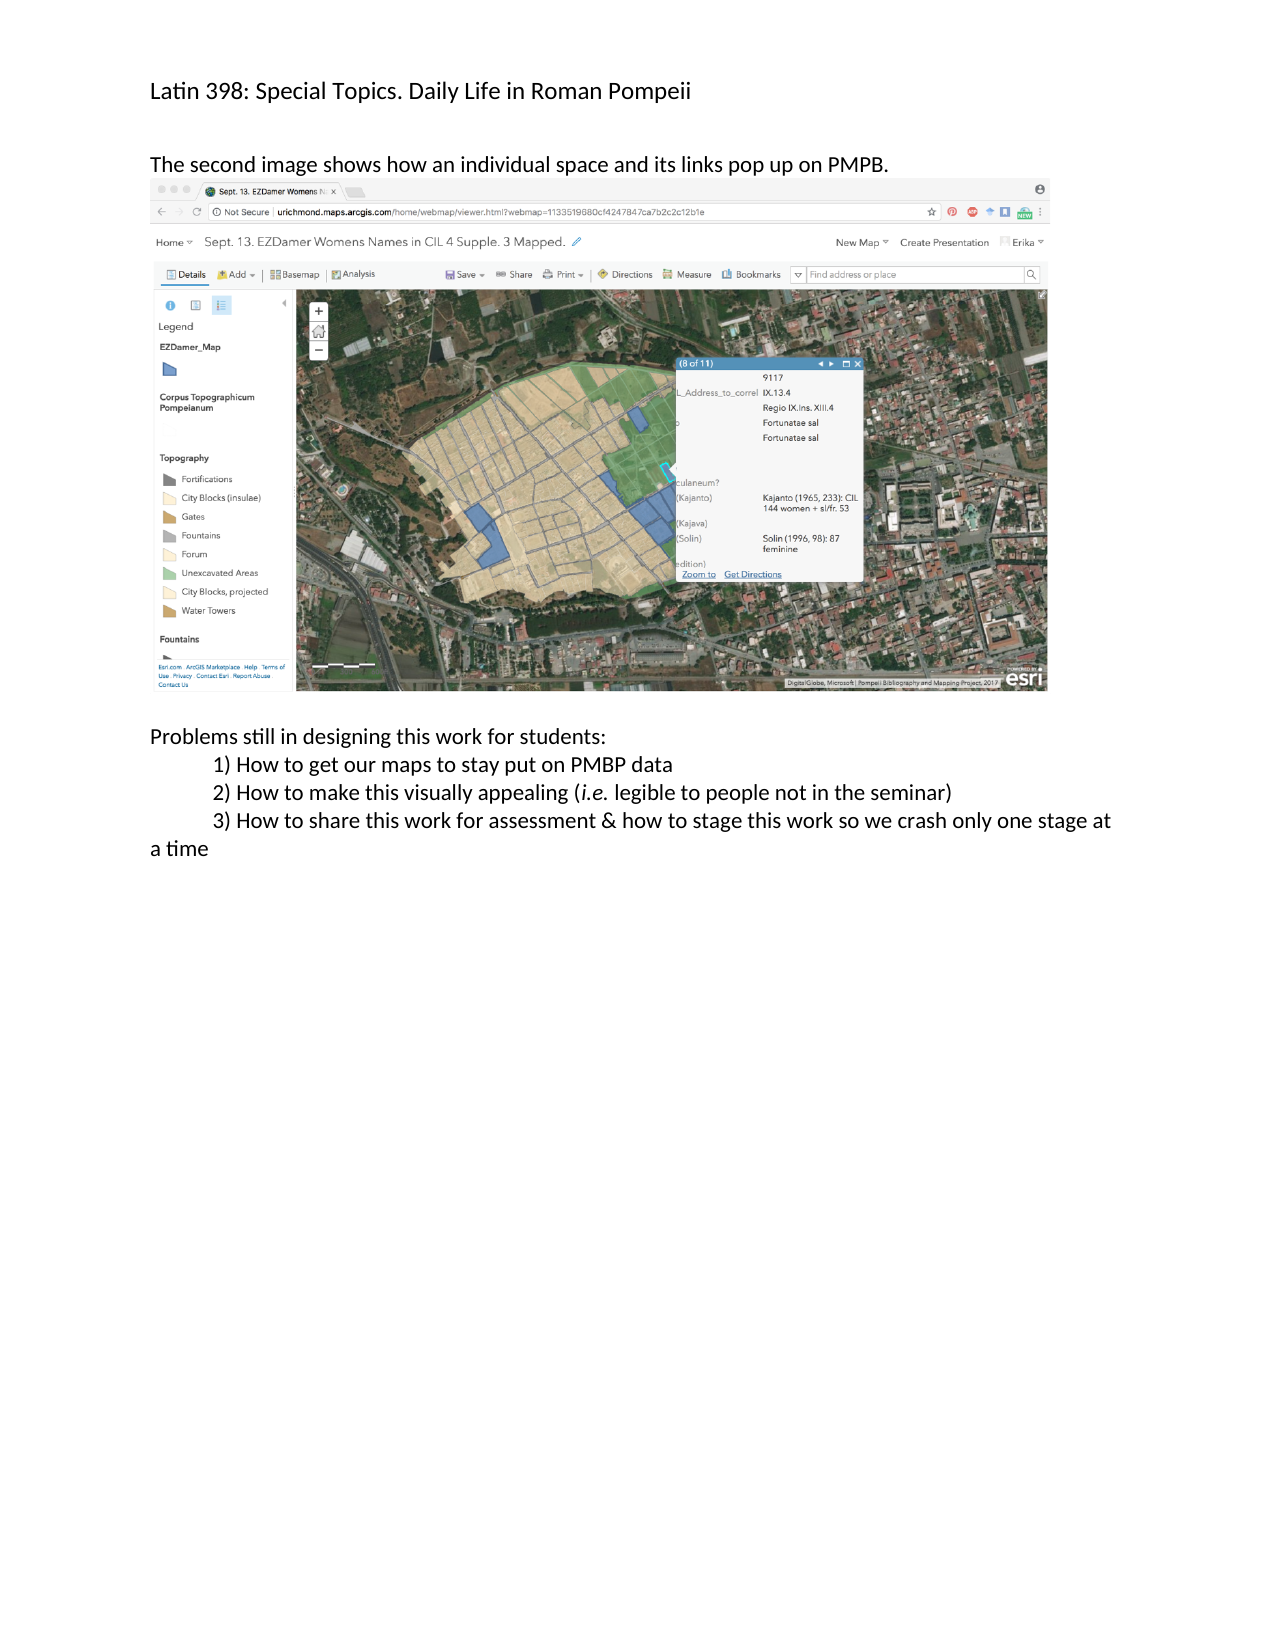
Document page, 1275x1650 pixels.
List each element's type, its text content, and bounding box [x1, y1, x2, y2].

text 2) How to make this visually appealing (i.e. legible to people not in the seminar) [150, 778, 1125, 806]
picture [150, 178, 1050, 694]
text 1) How to get our maps to stay put on PMBP data [150, 750, 1125, 778]
text Problems still in designing this work for students: [150, 722, 1125, 750]
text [150, 150, 1125, 178]
text 3) How to share this work for assessment & how to stage this work so we crash only one stage at a time [150, 806, 1125, 862]
